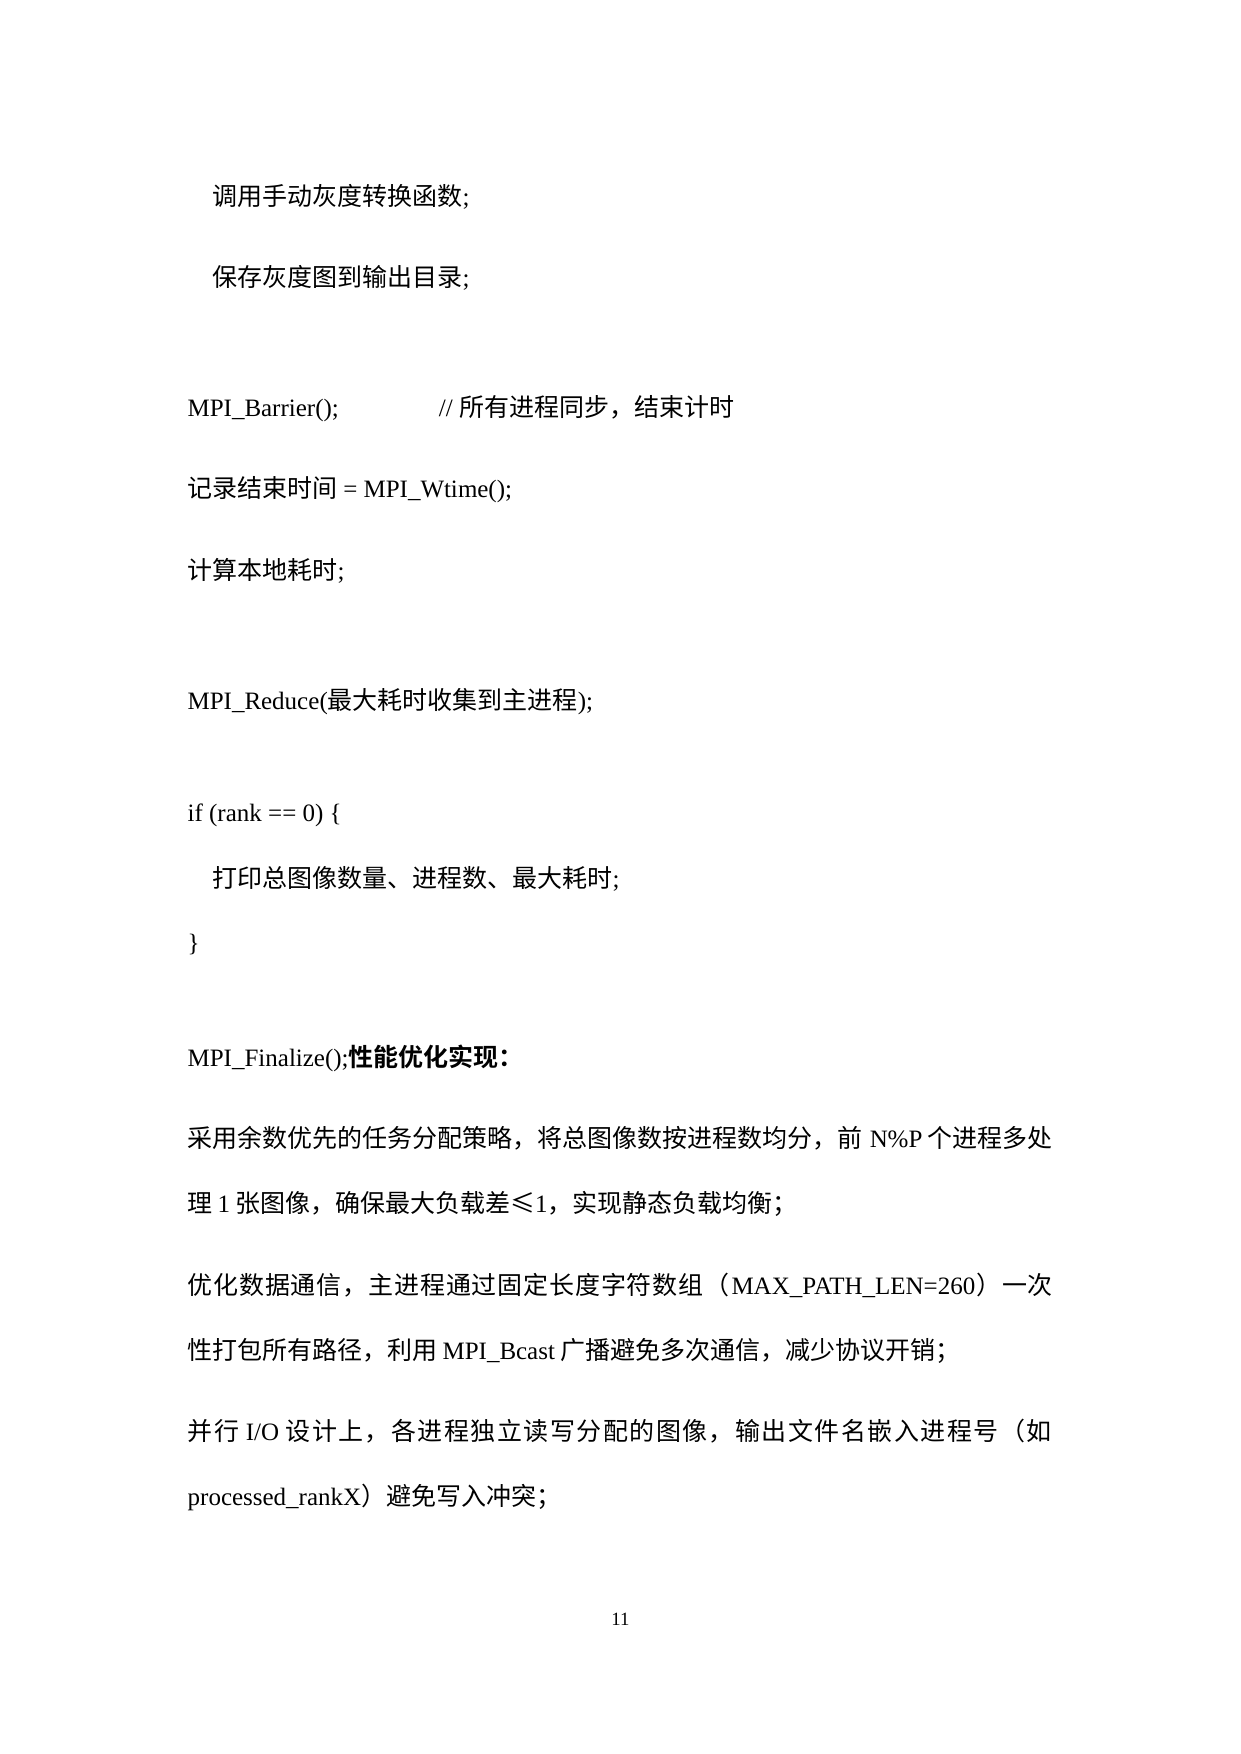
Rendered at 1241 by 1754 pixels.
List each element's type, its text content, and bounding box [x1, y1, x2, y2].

text if (rank == 0) { [187, 796, 1053, 828]
text MPI_Reduce(最大耗时收集到主进程); [187, 666, 1053, 731]
text MPI_Finalize();性能优化实现： [187, 1023, 1053, 1088]
text MPI_Barrier(); // 所有进程同步，结束计时 [187, 373, 1053, 438]
text 采用余数优先的任务分配策略，将总图像数按进程数均分，前N%P个进程多处理1张图像，确保最大负载差≤1，实现静态负载均衡； [187, 1104, 1053, 1234]
text 调用手动灰度转换函数; [187, 162, 1053, 227]
text 计算本地耗时; [187, 536, 1053, 601]
text 并行I/O设计上，各进程独立读写分配的图像，输出文件名嵌入进程号（如processed_rankX）避免写入冲突； [187, 1397, 1053, 1527]
text 打印总图像数量、进程数、最大耗时; [187, 844, 1053, 909]
text } [187, 926, 1053, 958]
text 保存灰度图到输出目录; [187, 243, 1053, 308]
text 记录结束时间 = MPI_Wtime(); [187, 454, 1053, 519]
text 优化数据通信，主进程通过固定长度字符数组（MAX_PATH_LEN=260）一次性打包所有路径，利用MPI_Bcast广播避免多次通信，减少协议开销； [187, 1251, 1053, 1381]
